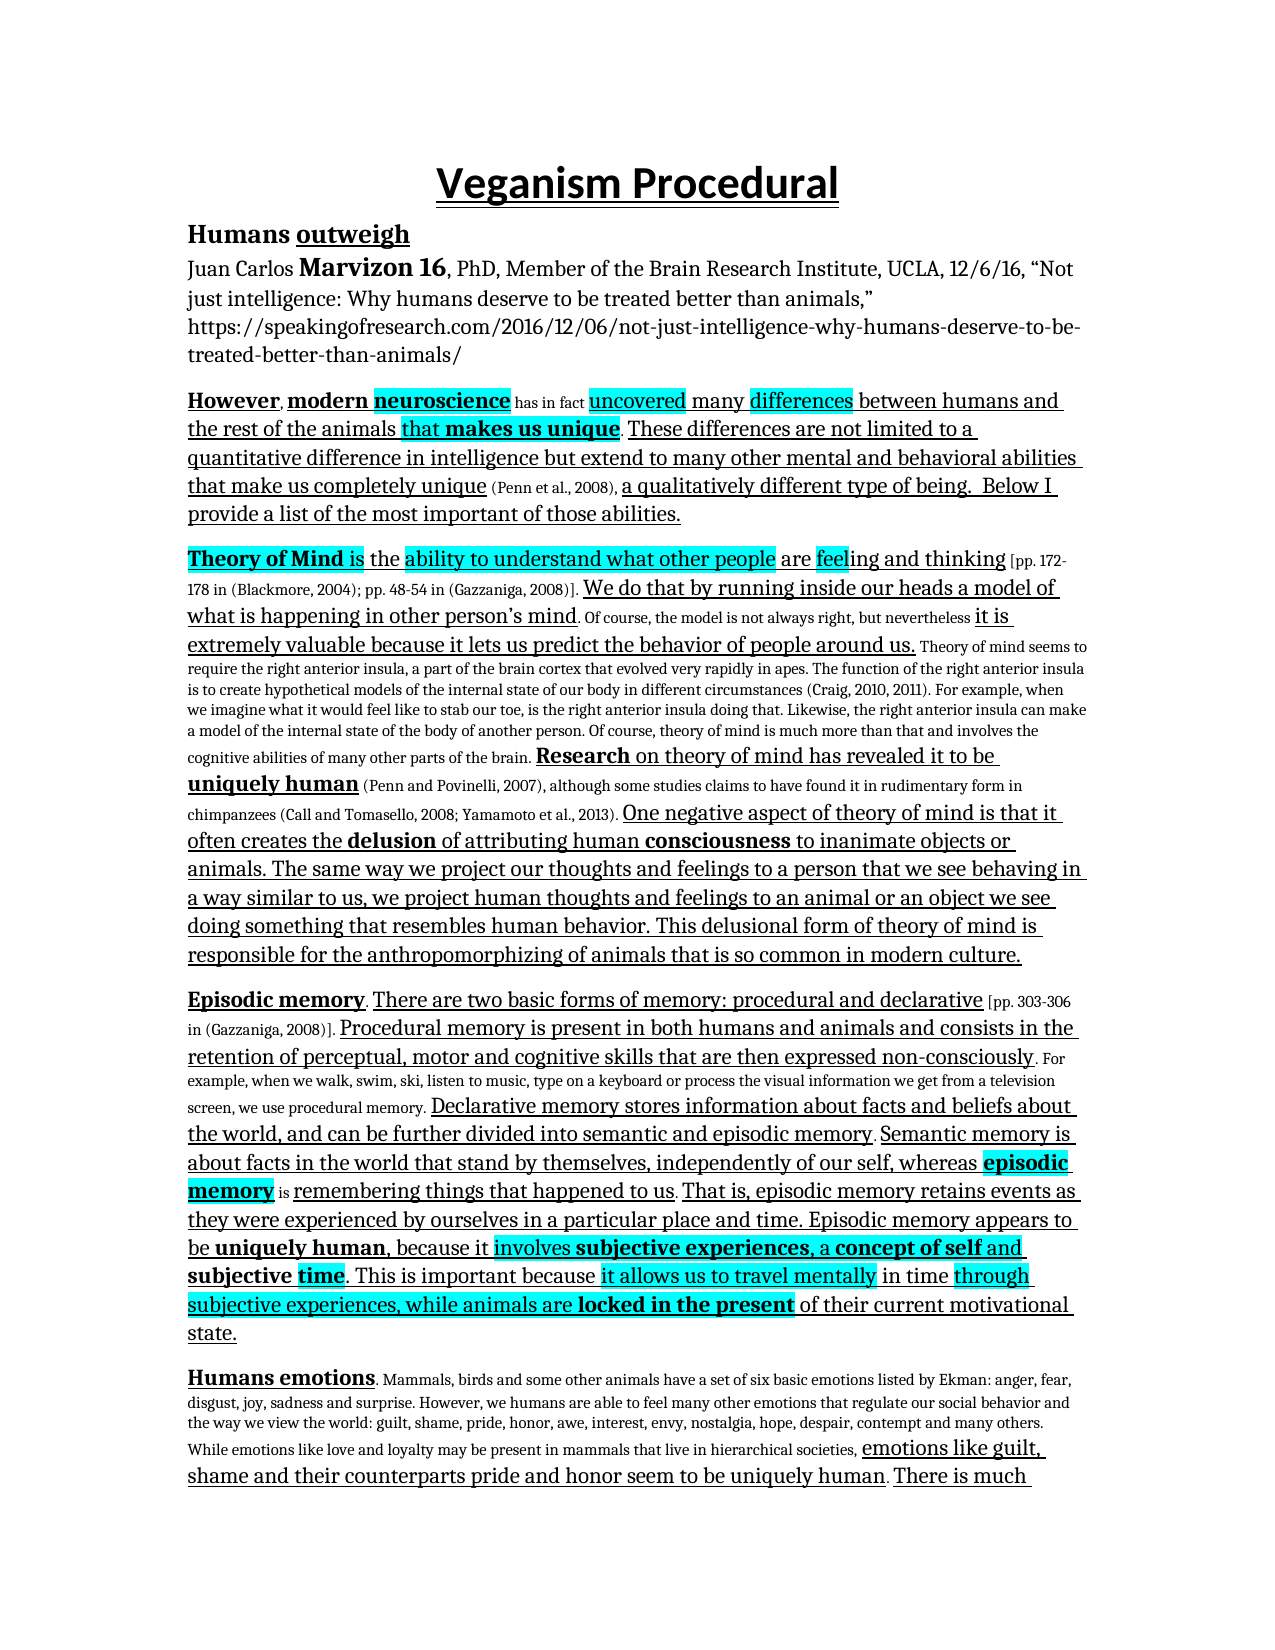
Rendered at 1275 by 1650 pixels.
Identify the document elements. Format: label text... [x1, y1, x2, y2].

text Juan Carlos Marvizon 16, PhD, Member of the Brain Research Institute, UCLA, 12/6/16, “Not just intelligence: Why humans deserve to be treated better than animals,” https://speakingofresearch.com/2016/12/06/not-just-intelligence-why-humans-deserve-to-be-treated-better-than-animals/ [187, 252, 1087, 369]
subtitle Veganism Procedural [187, 154, 1087, 210]
text Theory of Mind is the ability to understand what other people are feeling and thinking [pp. 172-178 in (Blackmore, 2004); pp. 48-54 in (Gazzaniga, 2008)]. We do that by running inside our heads a model of what is happening in other person’s mind. Of course, the model is not always right, but nevertheless it is extremely valuable because it lets us predict the behavior of people around us. Theory of mind seems to require the right anterior insula, a part of the brain cortex that evolved very rapidly in apes. The function of the right anterior insula is to create hypothetical models of the internal state of our body in different circumstances (Craig, 2010, 2011). For example, when we imagine what it would feel like to stab our toe, is the right anterior insula doing that. Likewise, the right anterior insula can make a model of the internal state of the body of another person. Of course, theory of mind is much more than that and involves the cognitive abilities of many other parts of the brain. Research on theory of mind has revealed it to be uniquely human (Penn and Povinelli, 2007), although some studies claims to have found it in rudimentary form in chimpanzees (Call and Tomasello, 2008; Yamamoto et al., 2013). One negative aspect of theory of mind is that it often creates the delusion of attributing human consciousness to inanimate objects or animals. The same way we project our thoughts and feelings to a person that we see behaving in a way similar to us, we project human thoughts and feelings to an animal or an object we see doing something that resembles human behavior. This delusional form of theory of mind is responsible for the anthropomorphizing of animals that is so common in modern culture. [187, 546, 1087, 879]
text However, modern neuroscience has in fact uncovered many differences between humans and the rest of the animals that makes us unique. These differences are not limited to a quantitative difference in intelligence but extend to many other mental and behavioral abilities that make us completely unique (Penn et al., 2008), a qualitatively different type of being. Below I provide a list of the most important of those abilities. [187, 387, 1087, 527]
subtitle Humans outweigh [187, 219, 1087, 250]
text Episodic memory. There are two basic forms of memory: procedural and declarative [pp. 303-306 in (Gazzaniga, 2008)]. Procedural memory is present in both humans and animals and consists in the retention of perceptual, motor and cognitive skills that are then expressed non-consciously. For example, when we walk, swim, ski, listen to music, type on a keyboard or process the visual information we get from a television screen, we use procedural memory. Declarative memory stores information about facts and beliefs about the world, and can be further divided into semantic and episodic memory. Semantic memory is about facts in the world that stand by themselves, independently of our self, whereas episodic memory is remembering things that happened to us. That is, episodic memory retains events as they were experienced by ourselves in a particular place and time. Episodic memory appears to be uniquely human, because it involves subjective experiences, a concept of self and subjective time. This is important because it allows us to travel mentally in time through subjective experiences, while animals are locked in the present of their current motivational state. [187, 987, 1087, 1346]
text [187, 1365, 1087, 1490]
